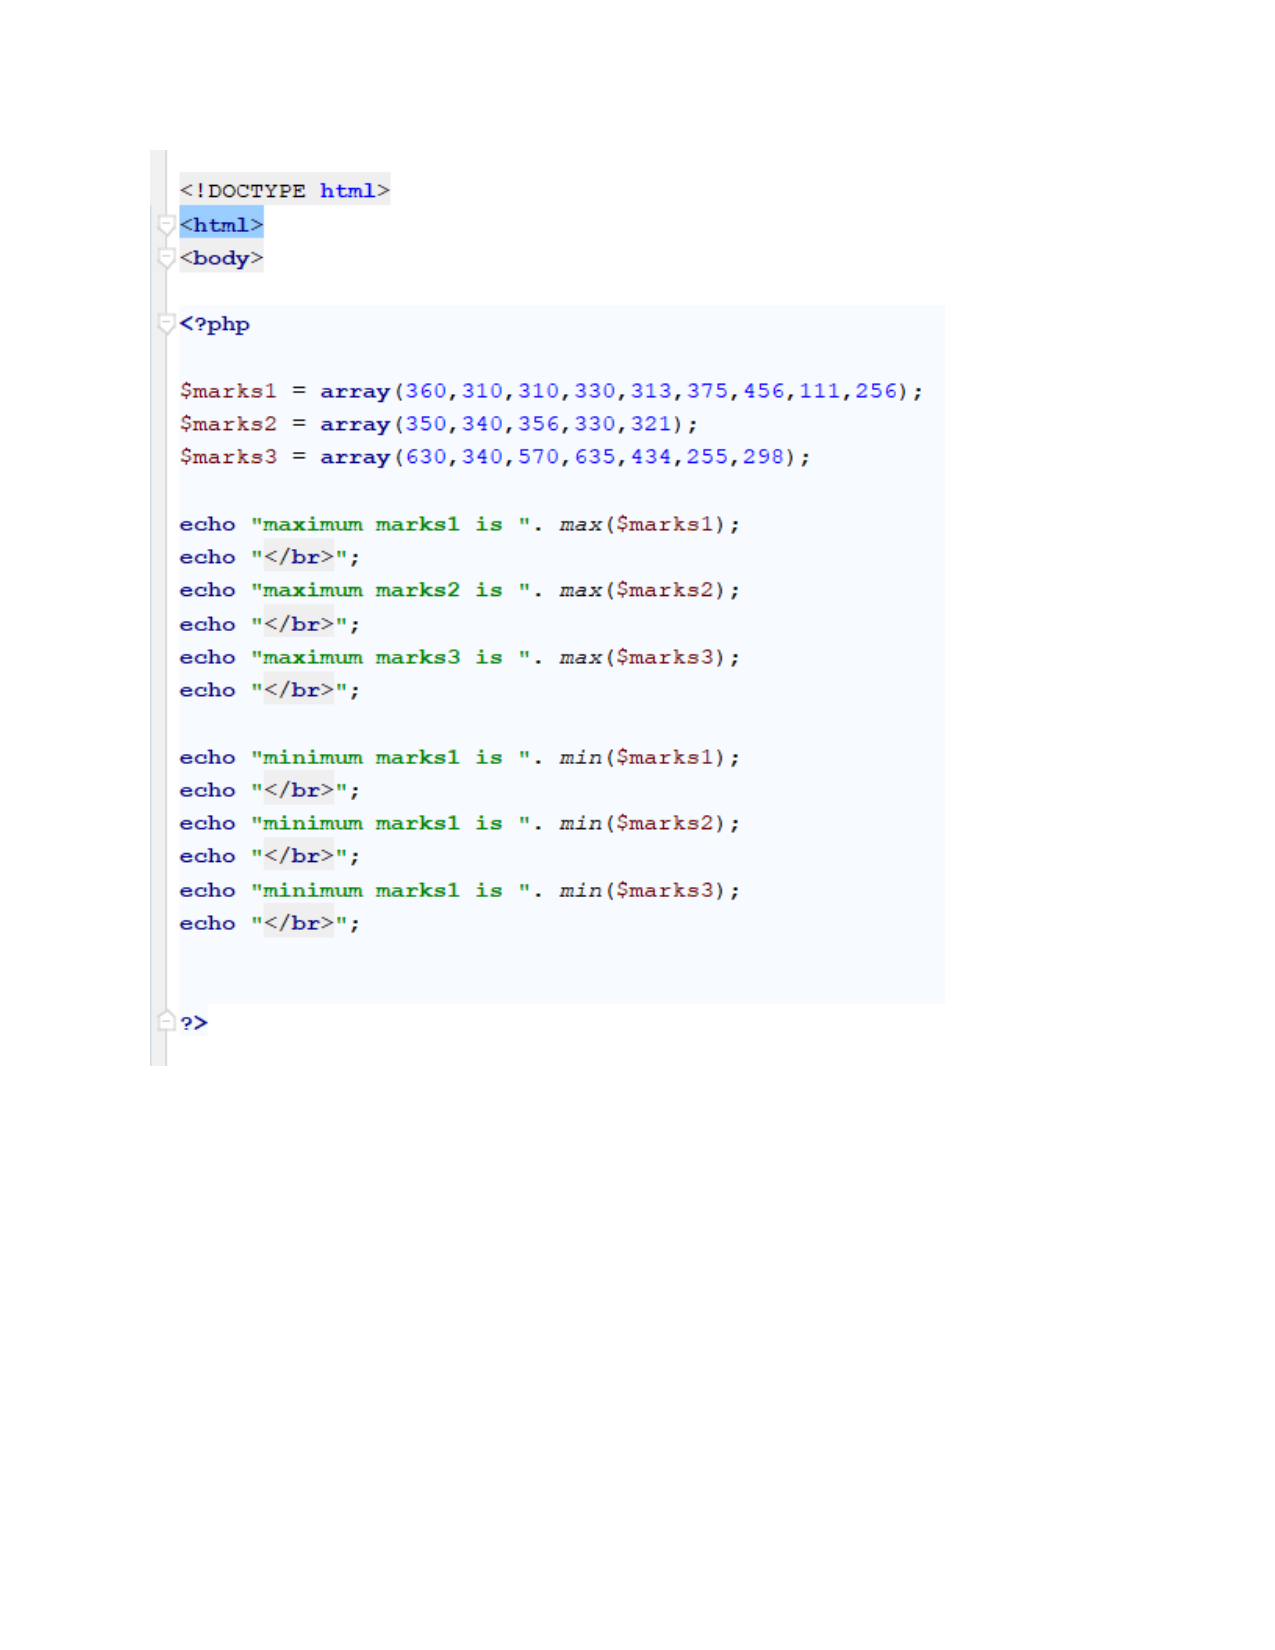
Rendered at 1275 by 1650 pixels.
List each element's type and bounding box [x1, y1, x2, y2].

picture [150, 150, 946, 1066]
